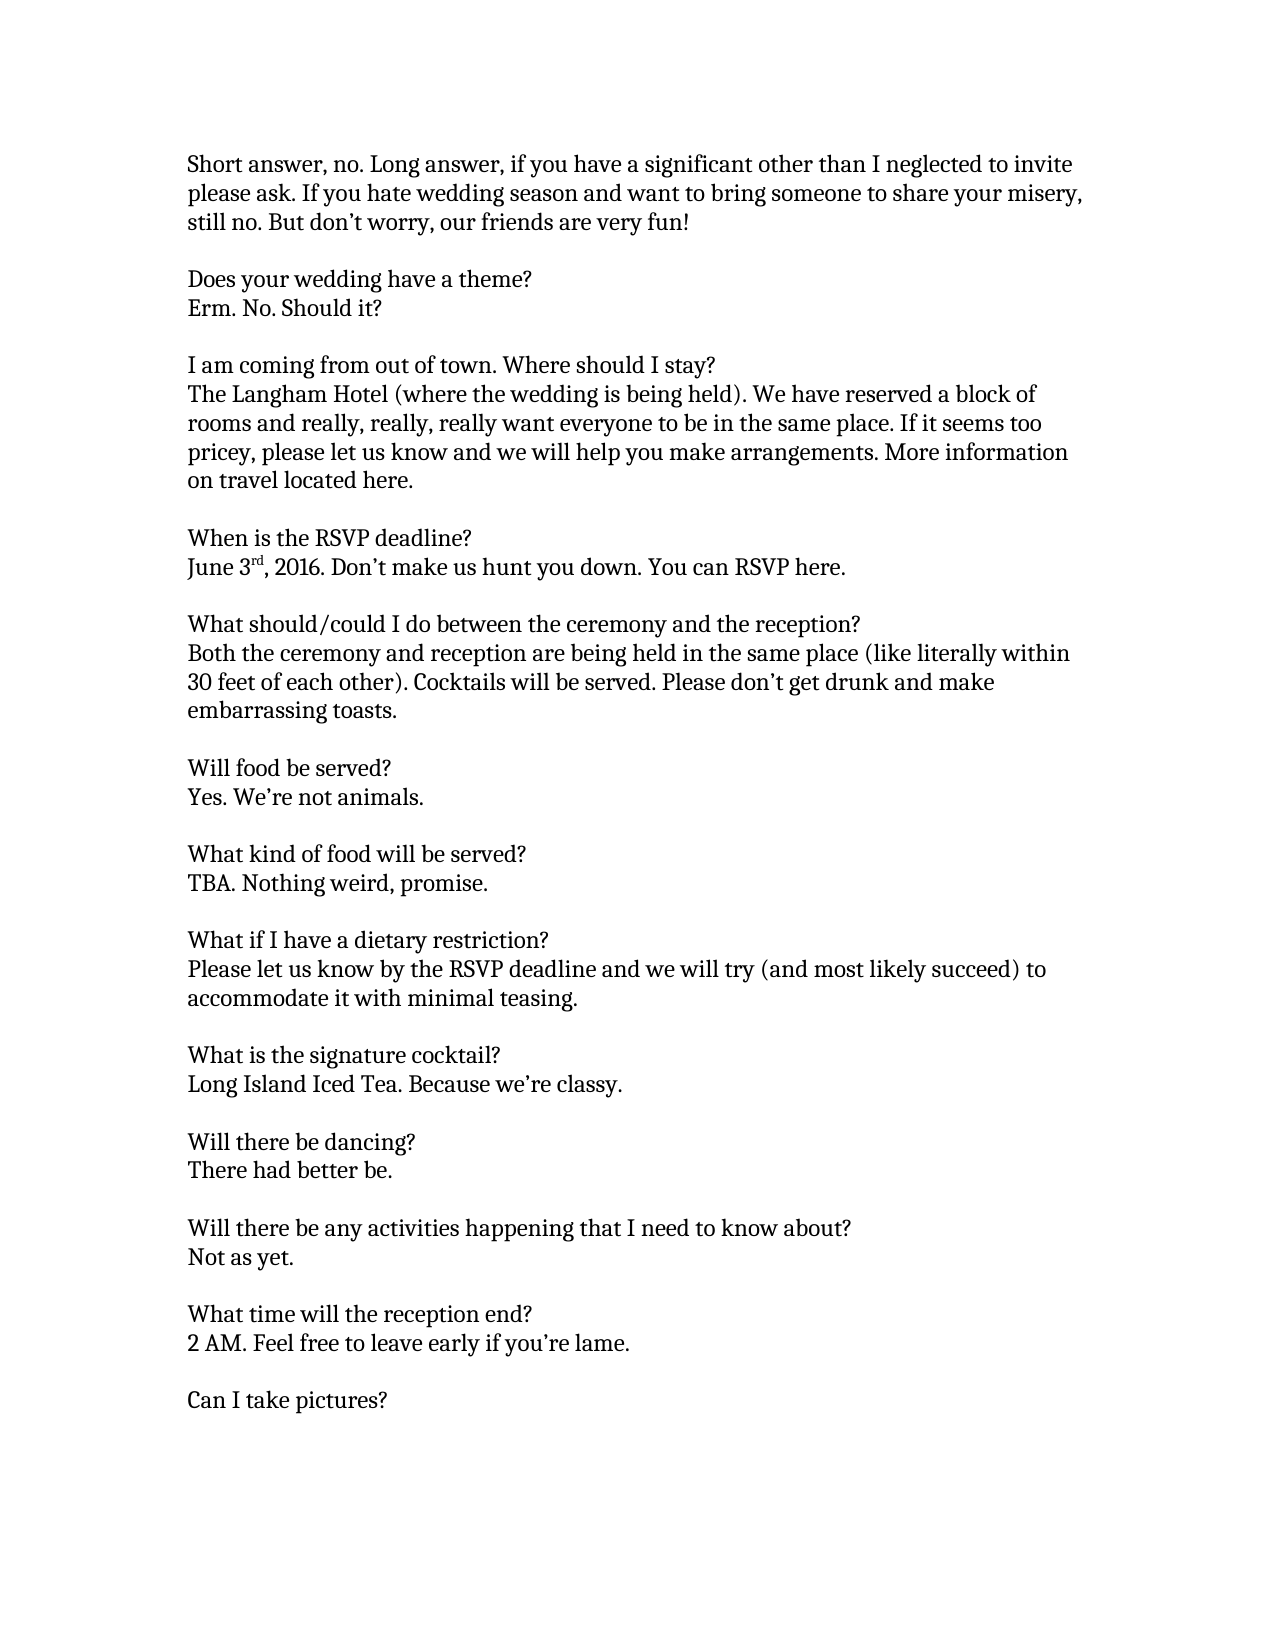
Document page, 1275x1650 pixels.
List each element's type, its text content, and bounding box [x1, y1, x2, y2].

text Both the ceremony and reception are being held in the same place (like literally within 30 feet of each other). Cocktails will be served. Please don’t get drunk and make embarrassing toasts. [187, 639, 1087, 725]
text What is the signature cocktail? [187, 1041, 1087, 1070]
text Short answer, no. Long answer, if you have a significant other than I neglected to invite please ask. If you hate wedding season and want to bring someone to share your misery, still no. But don’t worry, our friends are very fun! [187, 150, 1087, 236]
text What if I have a dietary restriction? [187, 926, 1087, 955]
text Will there be any activities happening that I need to know about? [187, 1214, 1087, 1242]
text TBA. Nothing weird, promise. [187, 869, 1087, 897]
text I am coming from out of town. Where should I stay? [187, 351, 1087, 380]
text Please let us know by the RSVP deadline and we will try (and most likely succeed) to accommodate it with minimal teasing. [187, 955, 1087, 1012]
text Will food be served? [187, 754, 1087, 782]
text June 3rd, 2016. Don’t make us hunt you down. You can RSVP here. [187, 552, 1087, 581]
text What should/could I do between the ceremony and the reception? [187, 610, 1087, 639]
text What kind of food will be served? [187, 840, 1087, 869]
text Yes. We’re not animals. [187, 782, 1087, 811]
text The Langham Hotel (where the wedding is being held). We have reserved a block of rooms and really, really, really want everyone to be in the same place. If it seems too pricey, please let us know and we will help you make arrangements. More information on travel located here. [187, 380, 1087, 495]
text Long Island Iced Tea. Because we’re classy. [187, 1070, 1087, 1099]
text What time will the reception end? [187, 1300, 1087, 1329]
text There had better be. [187, 1156, 1087, 1185]
text Not as yet. [187, 1242, 1087, 1271]
text Can I take pictures? [187, 1386, 1087, 1415]
text Does your wedding have a theme? [187, 265, 1087, 294]
text Will there be dancing? [187, 1127, 1087, 1156]
text Erm. No. Should it? [187, 294, 1087, 322]
text 2 AM. Feel free to leave early if you’re lame. [187, 1329, 1087, 1357]
text When is the RSVP deadline? [187, 524, 1087, 552]
